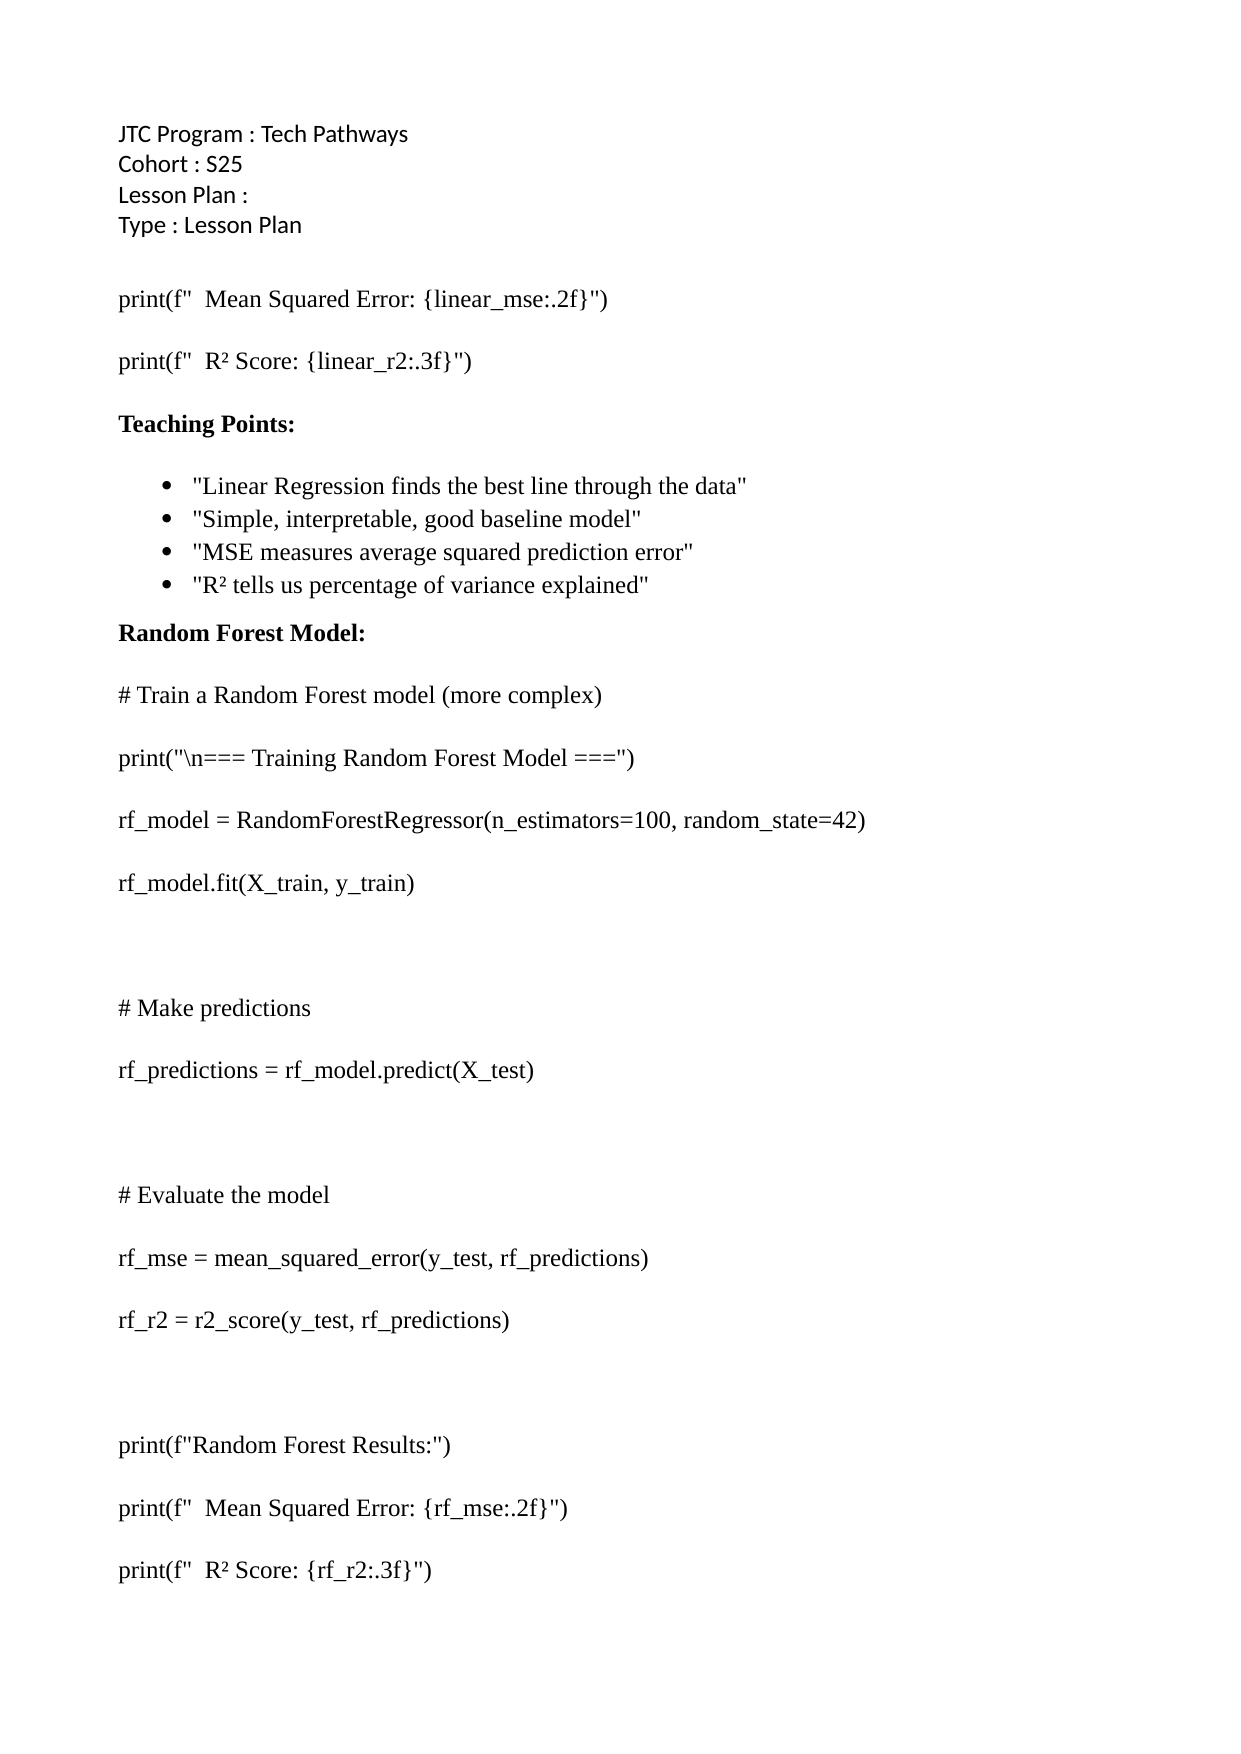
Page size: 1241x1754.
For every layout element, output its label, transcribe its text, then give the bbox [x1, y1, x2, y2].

list "R² tells us percentage of variance explained" [162, 570, 1122, 599]
list "MSE measures average squared prediction error" [162, 537, 1122, 566]
text Teaching Points: [118, 409, 1122, 438]
text rf_r2 = r2_score(y_test, rf_predictions) [118, 1306, 1122, 1334]
text print(f" R² Score: {rf_r2:.3f}") [118, 1556, 1122, 1584]
text rf_model.fit(X_train, y_train) [118, 868, 1122, 897]
text rf_predictions = rf_model.predict(X_test) [118, 1056, 1122, 1084]
list "Linear Regression finds the best line through the data" [162, 471, 1122, 500]
text print(f" R² Score: {linear_r2:.3f}") [118, 346, 1122, 375]
list "Simple, interpretable, good baseline model" [162, 504, 1122, 533]
text # Make predictions [118, 993, 1122, 1022]
text # Train a Random Forest model (more complex) [118, 681, 1122, 709]
text # Evaluate the model [118, 1181, 1122, 1209]
subtitle Random Forest Model: [118, 618, 1122, 647]
text rf_mse = mean_squared_error(y_test, rf_predictions) [118, 1243, 1122, 1272]
text print(f"Random Forest Results:") [118, 1431, 1122, 1459]
text print("\n=== Training Random Forest Model ===") [118, 743, 1122, 772]
text print(f" Mean Squared Error: {rf_mse:.2f}") [118, 1493, 1122, 1522]
text rf_model = RandomForestRegressor(n_estimators=100, random_state=42) [118, 806, 1122, 834]
text print(f" Mean Squared Error: {linear_mse:.2f}") [118, 284, 1122, 313]
